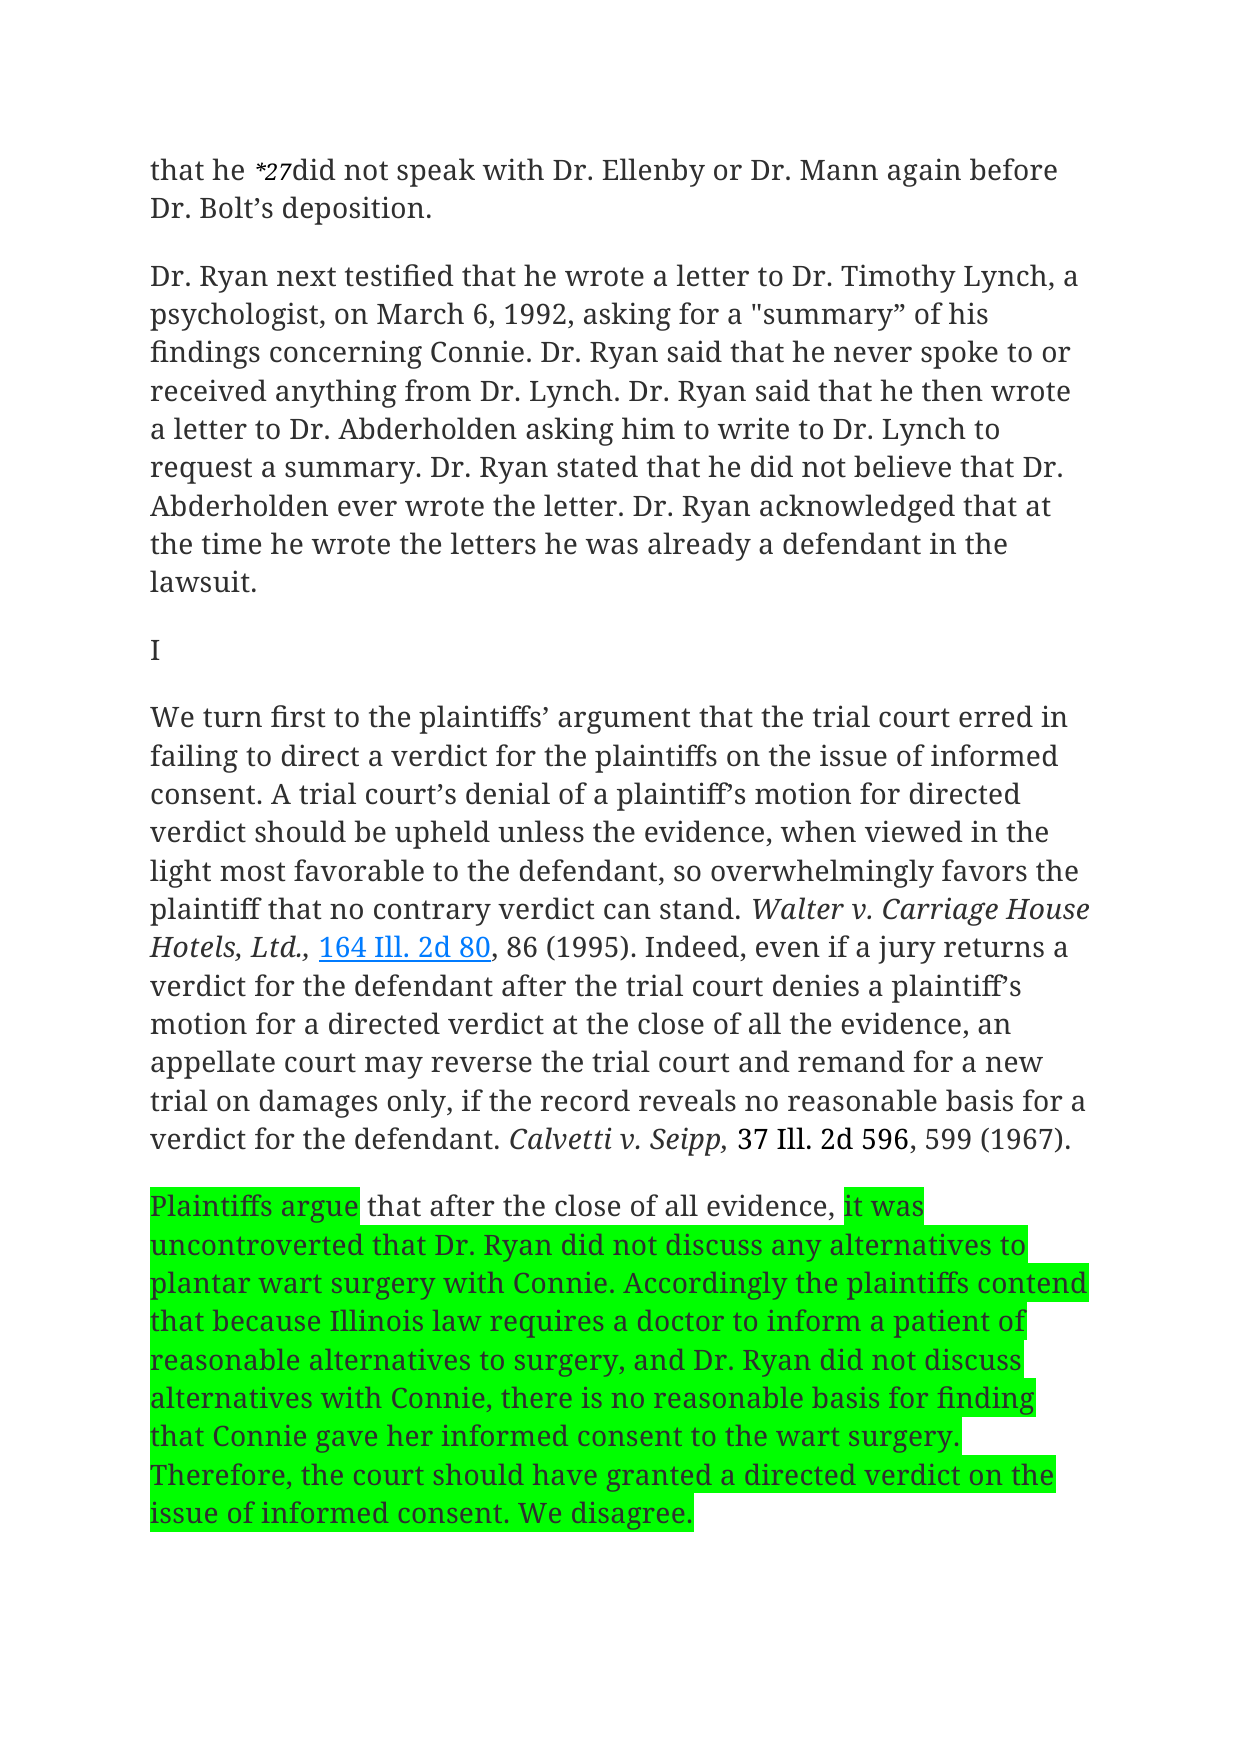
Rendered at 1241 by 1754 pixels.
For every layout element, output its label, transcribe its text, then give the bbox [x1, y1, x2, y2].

text We turn first to the plaintiffs’ argument that the trial court erred in failing to direct a verdict for the plaintiffs on the issue of informed consent. A trial court’s denial of a plaintiff’s motion for directed verdict should be upheld unless the evidence, when viewed in the light most favorable to the defendant, so overwhelmingly favors the plaintiff that no contrary verdict can stand. Walter v. Carriage House Hotels, Ltd., 164 Ill. 2d 80, 86 (1995). Indeed, even if a jury returns a verdict for the defendant after the trial court denies a plaintiff’s motion for a directed verdict at the close of all the evidence, an appellate court may reverse the trial court and remand for a new trial on damages only, if the record reveals no reasonable basis for a verdict for the defendant. Calvetti v. Seipp, 37 Ill. 2d 596, 599 (1967). [150, 697, 1090, 1157]
text I [150, 630, 1090, 668]
text Plaintiffs argue that after the close of all evidence, it was uncontroverted that Dr. Ryan did not discuss any alternatives to plantar wart surgery with Connie. Accordingly the plaintiffs contend that because Illinois law requires a doctor to inform a patient of reasonable alternatives to surgery, and Dr. Ryan did not discuss alternatives with Connie, there is no reasonable basis for finding that Connie gave her informed consent to the wart surgery. Therefore, the court should have granted a directed verdict on the issue of informed consent. We disagree. [694, 1187, 1090, 1532]
text Dr. Ryan next testified that he wrote a letter to Dr. Timothy Lynch, a psychologist, on March 6, 1992, asking for a "summary” of his findings concerning Connie. Dr. Ryan said that he never spoke to or received anything from Dr. Lynch. Dr. Ryan said that he then wrote a letter to Dr. Abderholden asking him to write to Dr. Lynch to request a summary. Dr. Ryan stated that he did not believe that Dr. Abderholden ever wrote the letter. Dr. Ryan acknowledged that at the time he wrote the letters he was already a defendant in the lawsuit. [150, 256, 1090, 601]
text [150, 150, 1090, 227]
